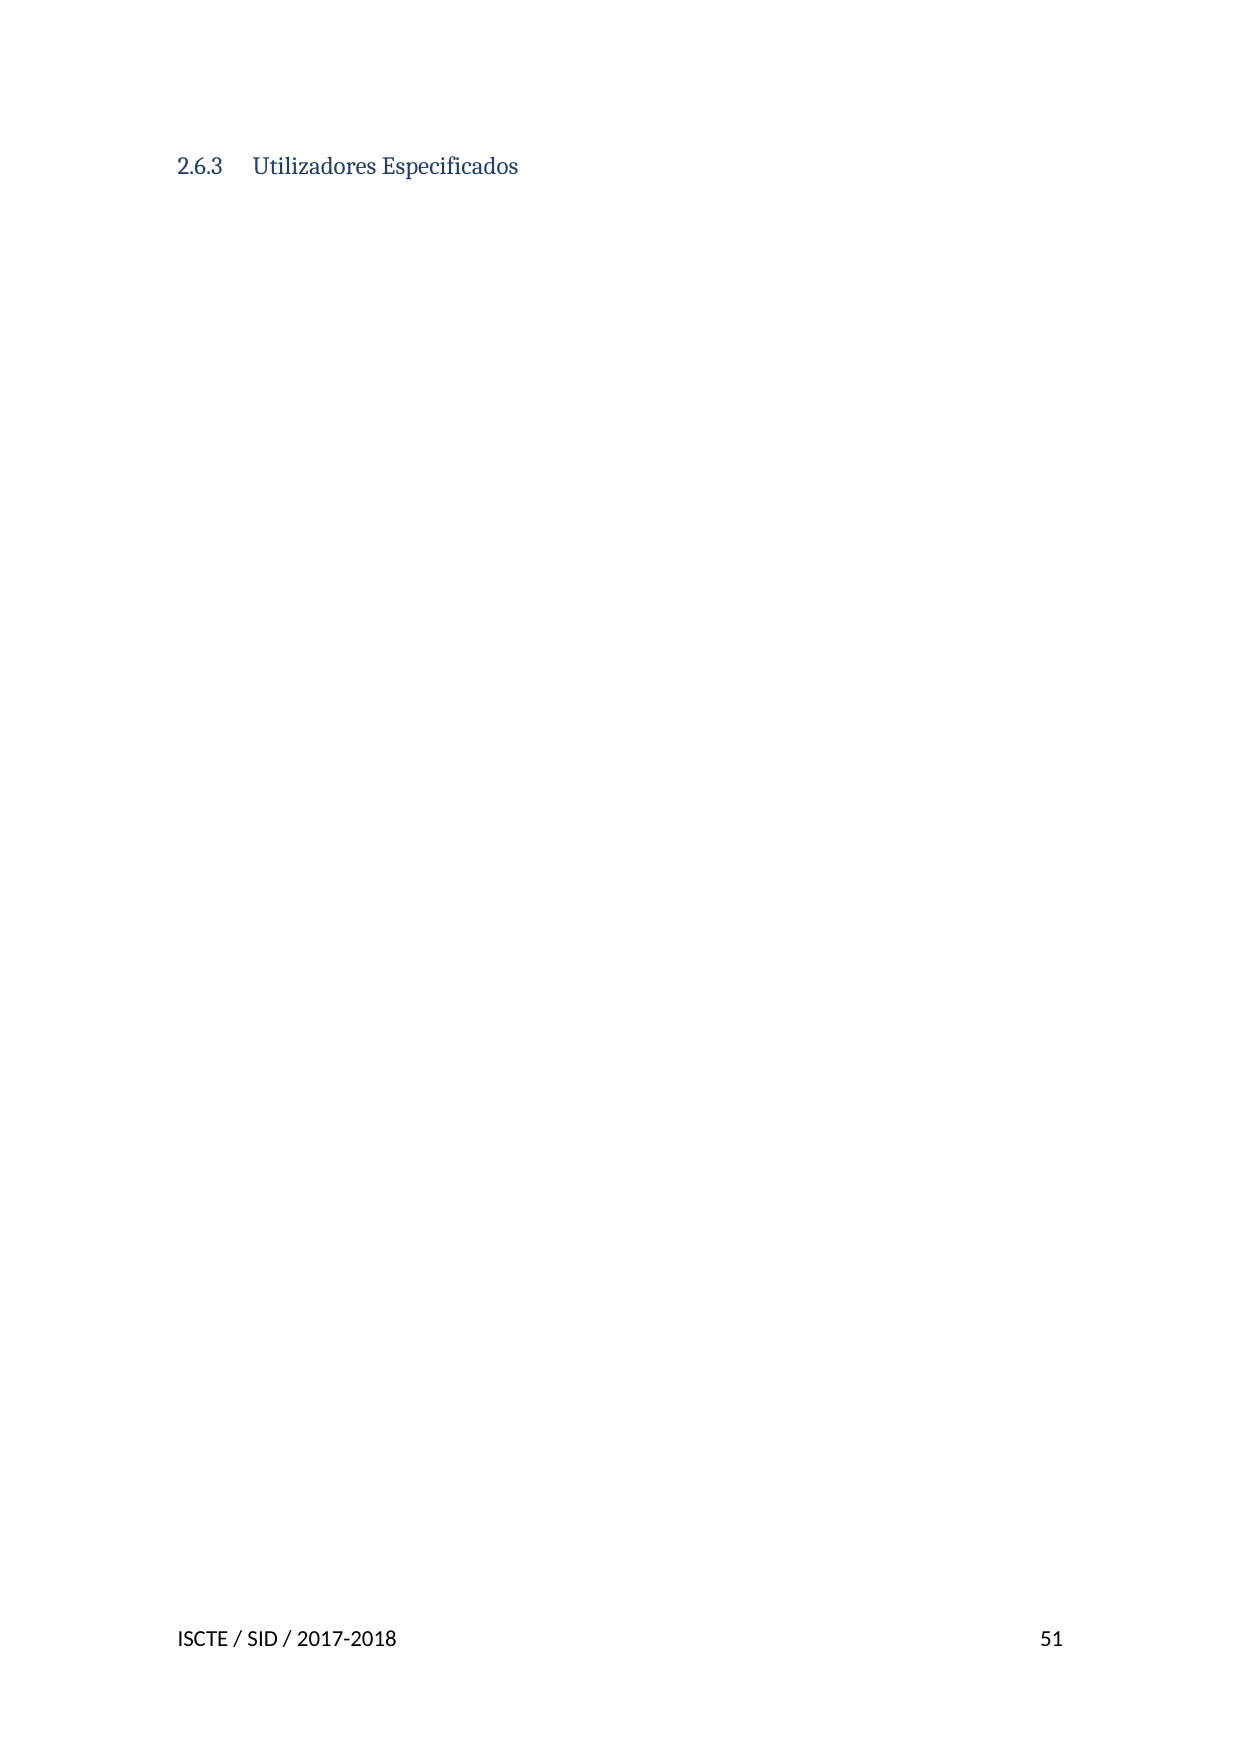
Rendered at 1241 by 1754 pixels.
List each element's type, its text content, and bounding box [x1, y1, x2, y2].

subtitle Utilizadores Especificados [177, 152, 1063, 181]
